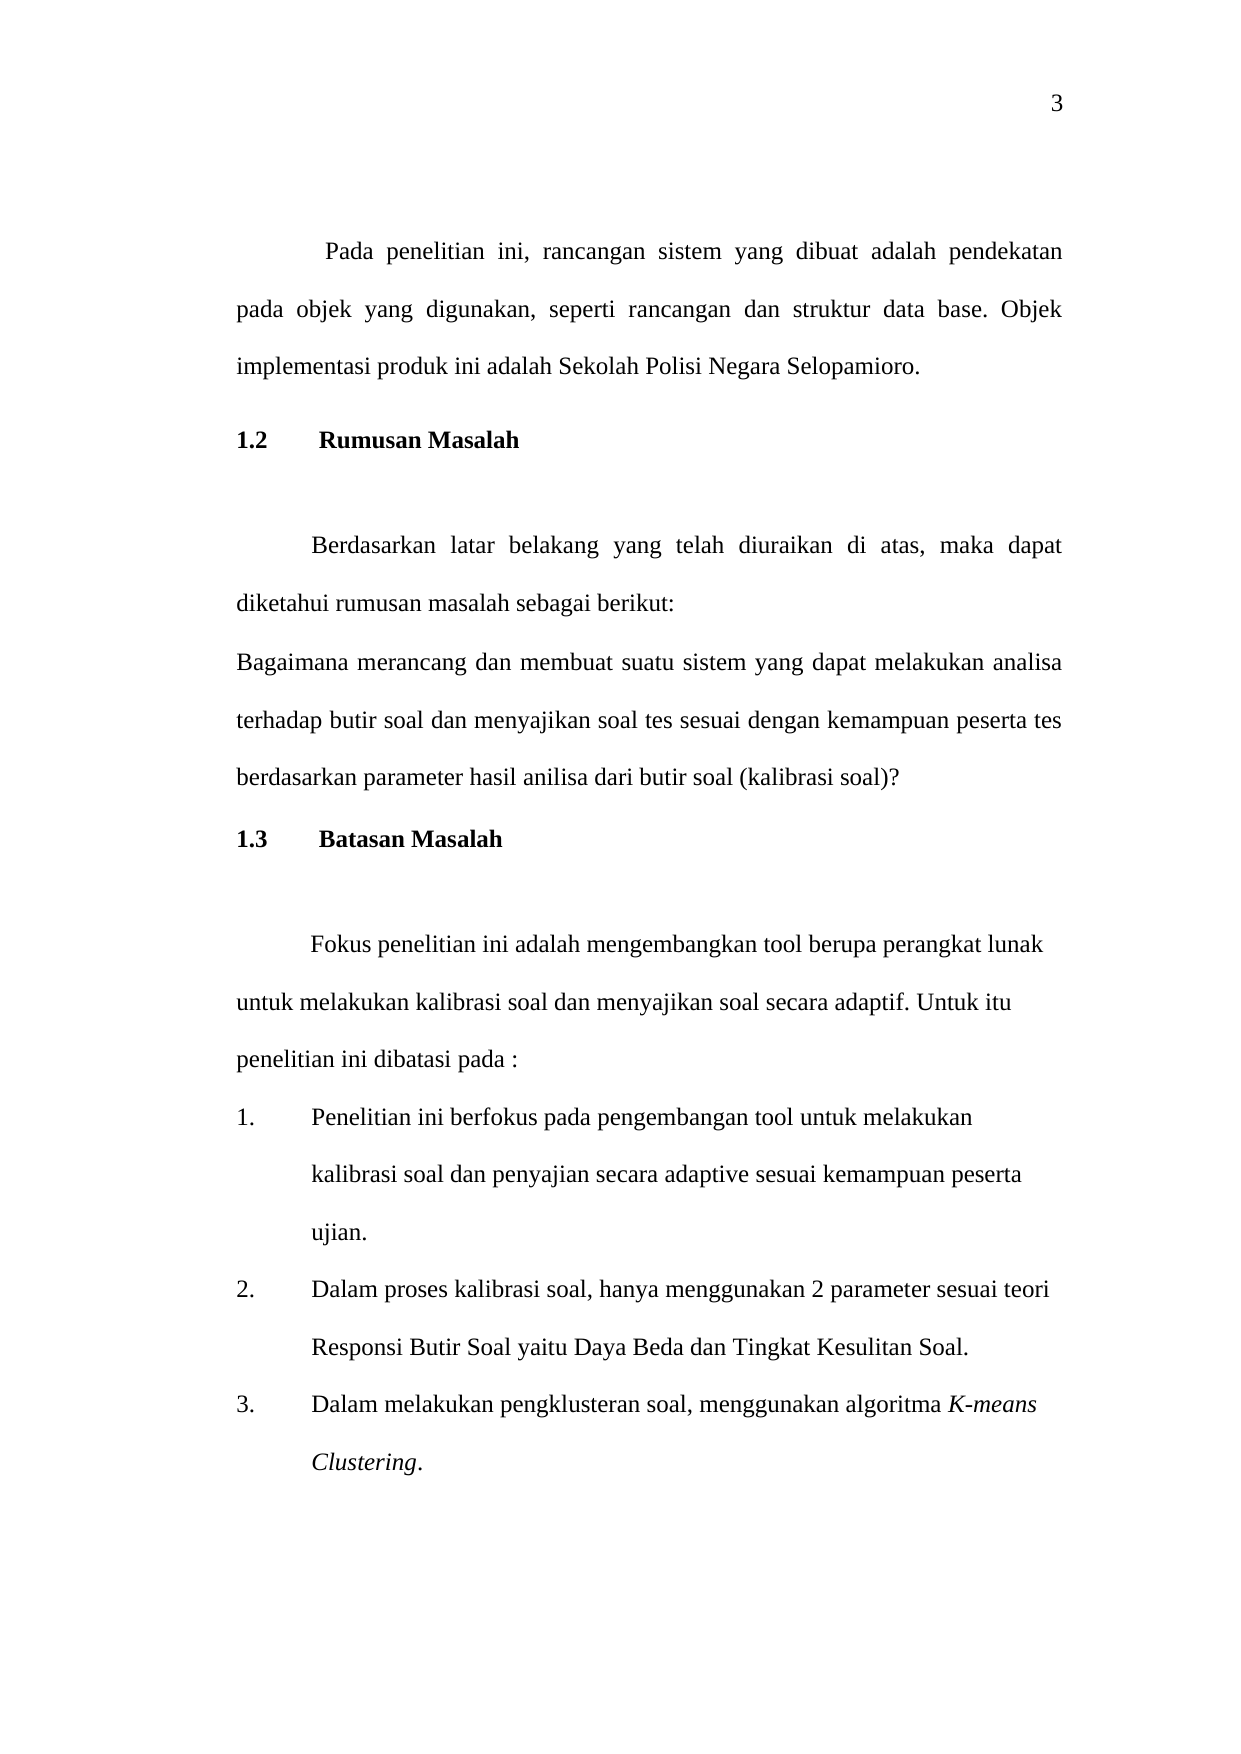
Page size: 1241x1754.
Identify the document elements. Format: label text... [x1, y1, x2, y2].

list Dalam melakukan pengklusteran soal, menggunakan algoritma K-means Clustering. [236, 1389, 1063, 1475]
subtitle Rumusan Masalah [236, 425, 1063, 454]
list Penelitian ini berfokus pada pengembangan tool untuk melakukan kalibrasi soal dan penyajian secara adaptive sesuai kemampuan peserta ujian. [236, 1102, 1063, 1245]
text Pada penelitian ini, rancangan sistem yang dibuat adalah pendekatan pada objek yang digunakan, seperti rancangan dan struktur data base. Objek implementasi produk ini adalah Sekolah Polisi Negara Selopamioro. [236, 236, 1063, 380]
text Bagaimana merancang dan membuat suatu sistem yang dapat melakukan analisa terhadap butir soal dan menyajikan soal tes sesuai dengan kemampuan peserta tes berdasarkan parameter hasil anilisa dari butir soal (kalibrasi soal)? [236, 647, 1063, 791]
list Dalam proses kalibrasi soal, hanya menggunakan 2 parameter sesuai teori Responsi Butir Soal yaitu Daya Beda dan Tingkat Kesulitan Soal. [236, 1274, 1063, 1360]
subtitle Batasan Masalah [236, 824, 1063, 853]
list Fokus penelitian ini adalah mengembangkan tool berupa perangkat lunak untuk melakukan kalibrasi soal dan menyajikan soal secara adaptif. Untuk itu penelitian ini dibatasi pada : [236, 929, 1063, 1073]
text Berdasarkan latar belakang yang telah diuraikan di atas, maka dapat diketahui rumusan masalah sebagai berikut: [236, 531, 1063, 617]
